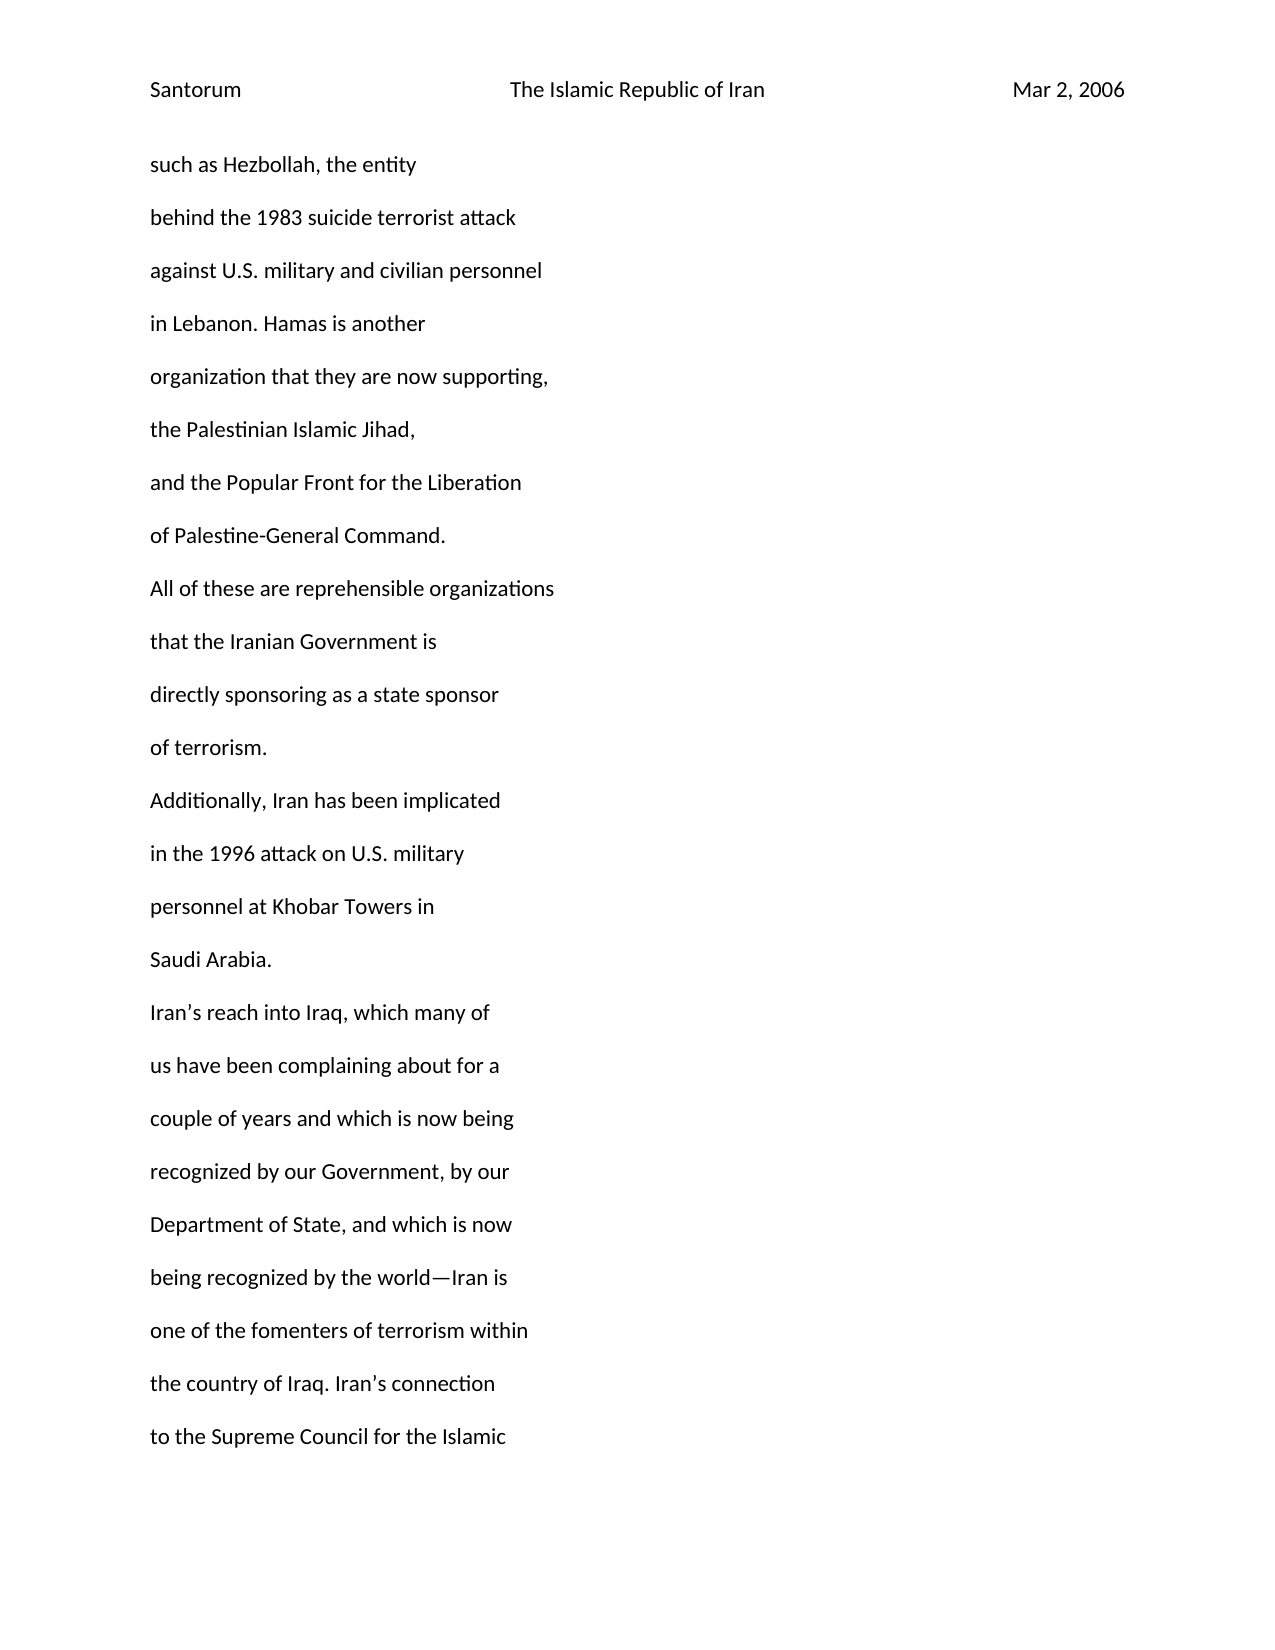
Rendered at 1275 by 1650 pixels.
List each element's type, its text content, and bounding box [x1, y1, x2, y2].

text organization that they are now supporting, [150, 362, 1125, 390]
text in Lebanon. Hamas is another [150, 309, 1125, 337]
text in the 1996 attack on U.S. military [150, 839, 1125, 867]
text and the Popular Front for the Liberation [150, 468, 1125, 496]
text Saudi Arabia. [150, 945, 1125, 973]
text All of these are reprehensible organizations [150, 574, 1125, 602]
text of Palestine-General Command. [150, 521, 1125, 549]
text that the Iranian Government is [150, 627, 1125, 655]
text against U.S. military and civilian personnel [150, 256, 1125, 284]
text Department of State, and which is now [150, 1210, 1125, 1238]
text directly sponsoring as a state sponsor [150, 680, 1125, 708]
text behind the 1983 suicide terrorist attack [150, 203, 1125, 231]
text being recognized by the world—Iran is [150, 1263, 1125, 1291]
text the Palestinian Islamic Jihad, [150, 415, 1125, 443]
text the country of Iraq. Iran’s connection [150, 1369, 1125, 1397]
text personnel at Khobar Towers in [150, 892, 1125, 920]
text recognized by our Government, by our [150, 1157, 1125, 1185]
text to the Supreme Council for the Islamic [150, 1422, 1125, 1451]
text couple of years and which is now being [150, 1104, 1125, 1132]
text Iran’s reach into Iraq, which many of [150, 998, 1125, 1026]
text such as Hezbollah, the entity [150, 150, 1125, 178]
text Additionally, Iran has been implicated [150, 786, 1125, 814]
text one of the fomenters of terrorism within [150, 1316, 1125, 1344]
text of terrorism. [150, 733, 1125, 761]
text us have been complaining about for a [150, 1051, 1125, 1079]
